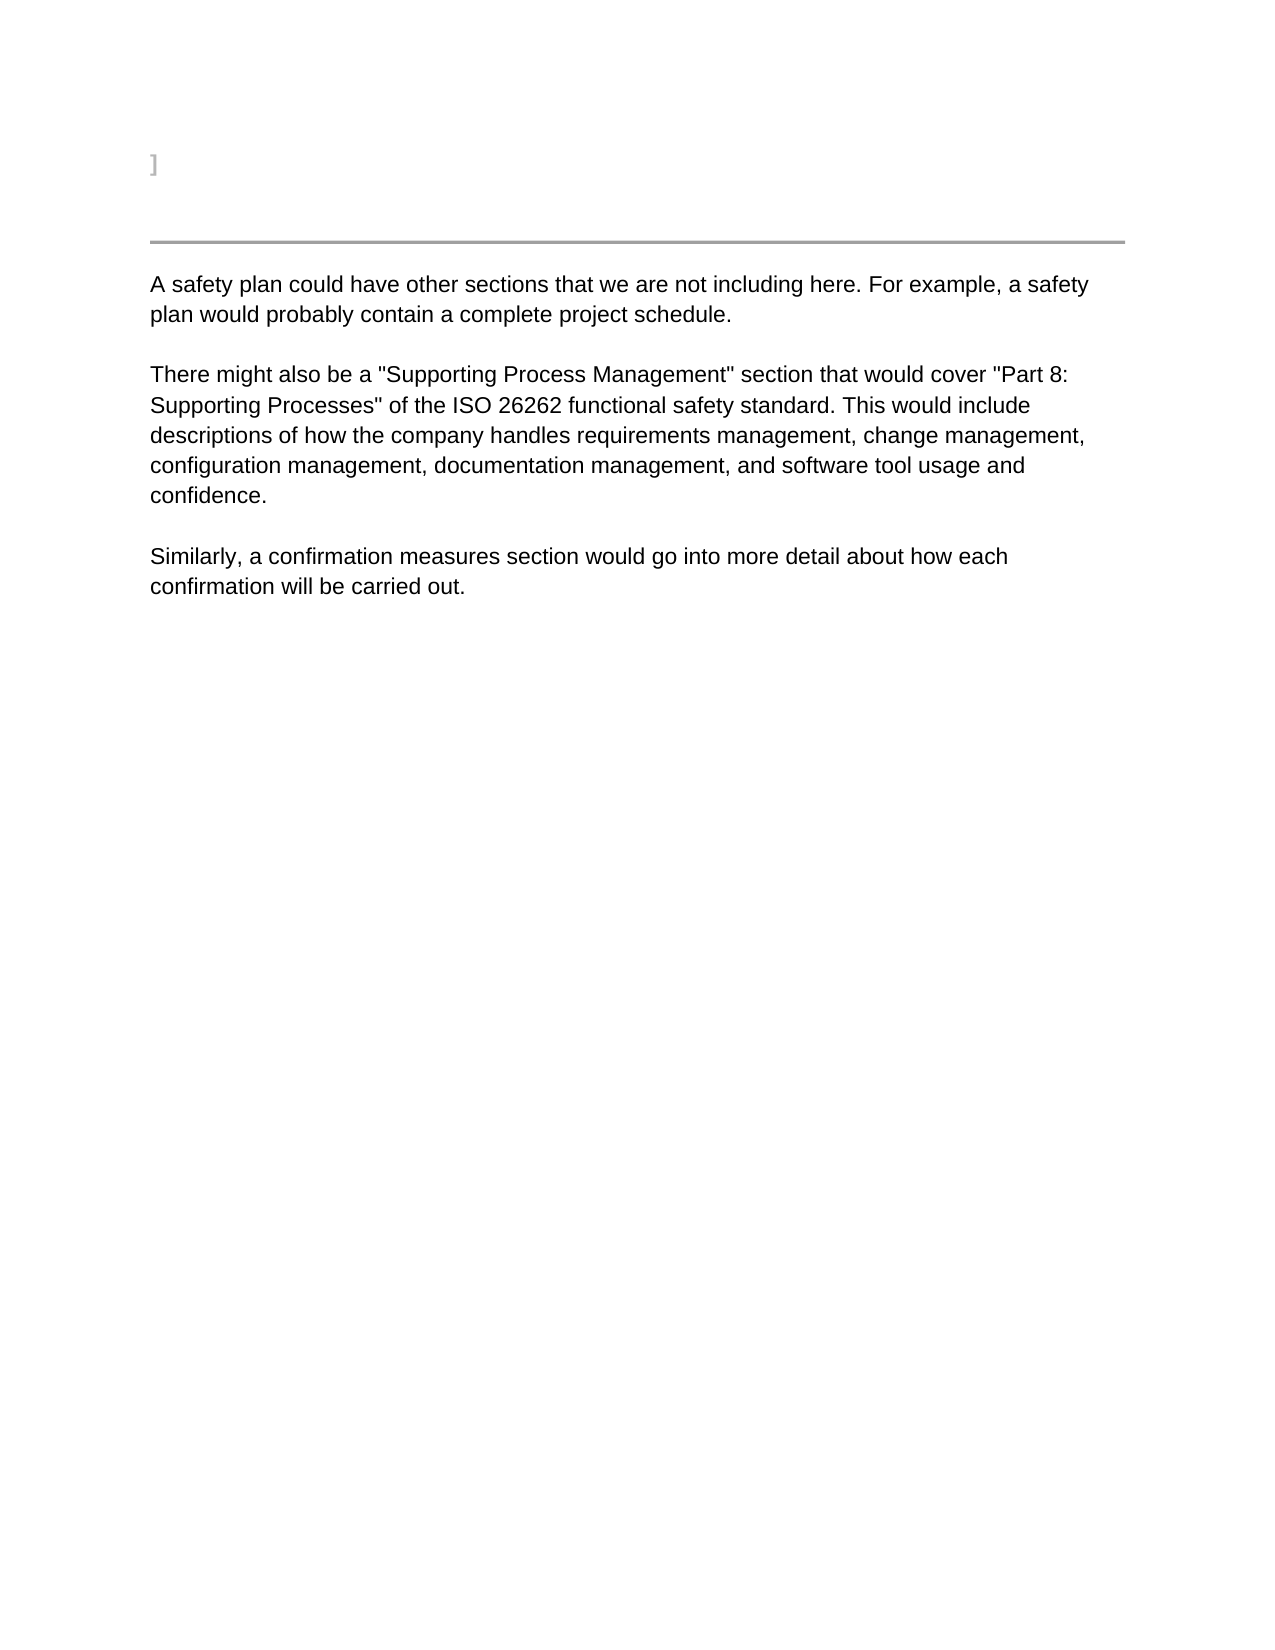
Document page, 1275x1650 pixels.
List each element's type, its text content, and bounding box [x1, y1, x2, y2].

text ] [150, 150, 1125, 176]
text A safety plan could have other sections that we are not including here. For example, a safety plan would probably contain a complete project schedule. [150, 271, 1125, 327]
text There might also be a "Supporting Process Management" section that would cover "Part 8: Supporting Processes" of the ISO 26262 functional safety standard. This would include descriptions of how the company handles requirements management, change management, configuration management, documentation management, and software tool usage and confidence. [150, 361, 1125, 509]
text Similarly, a confirmation measures section would go into more detail about how each confirmation will be carried out. [150, 543, 1125, 599]
